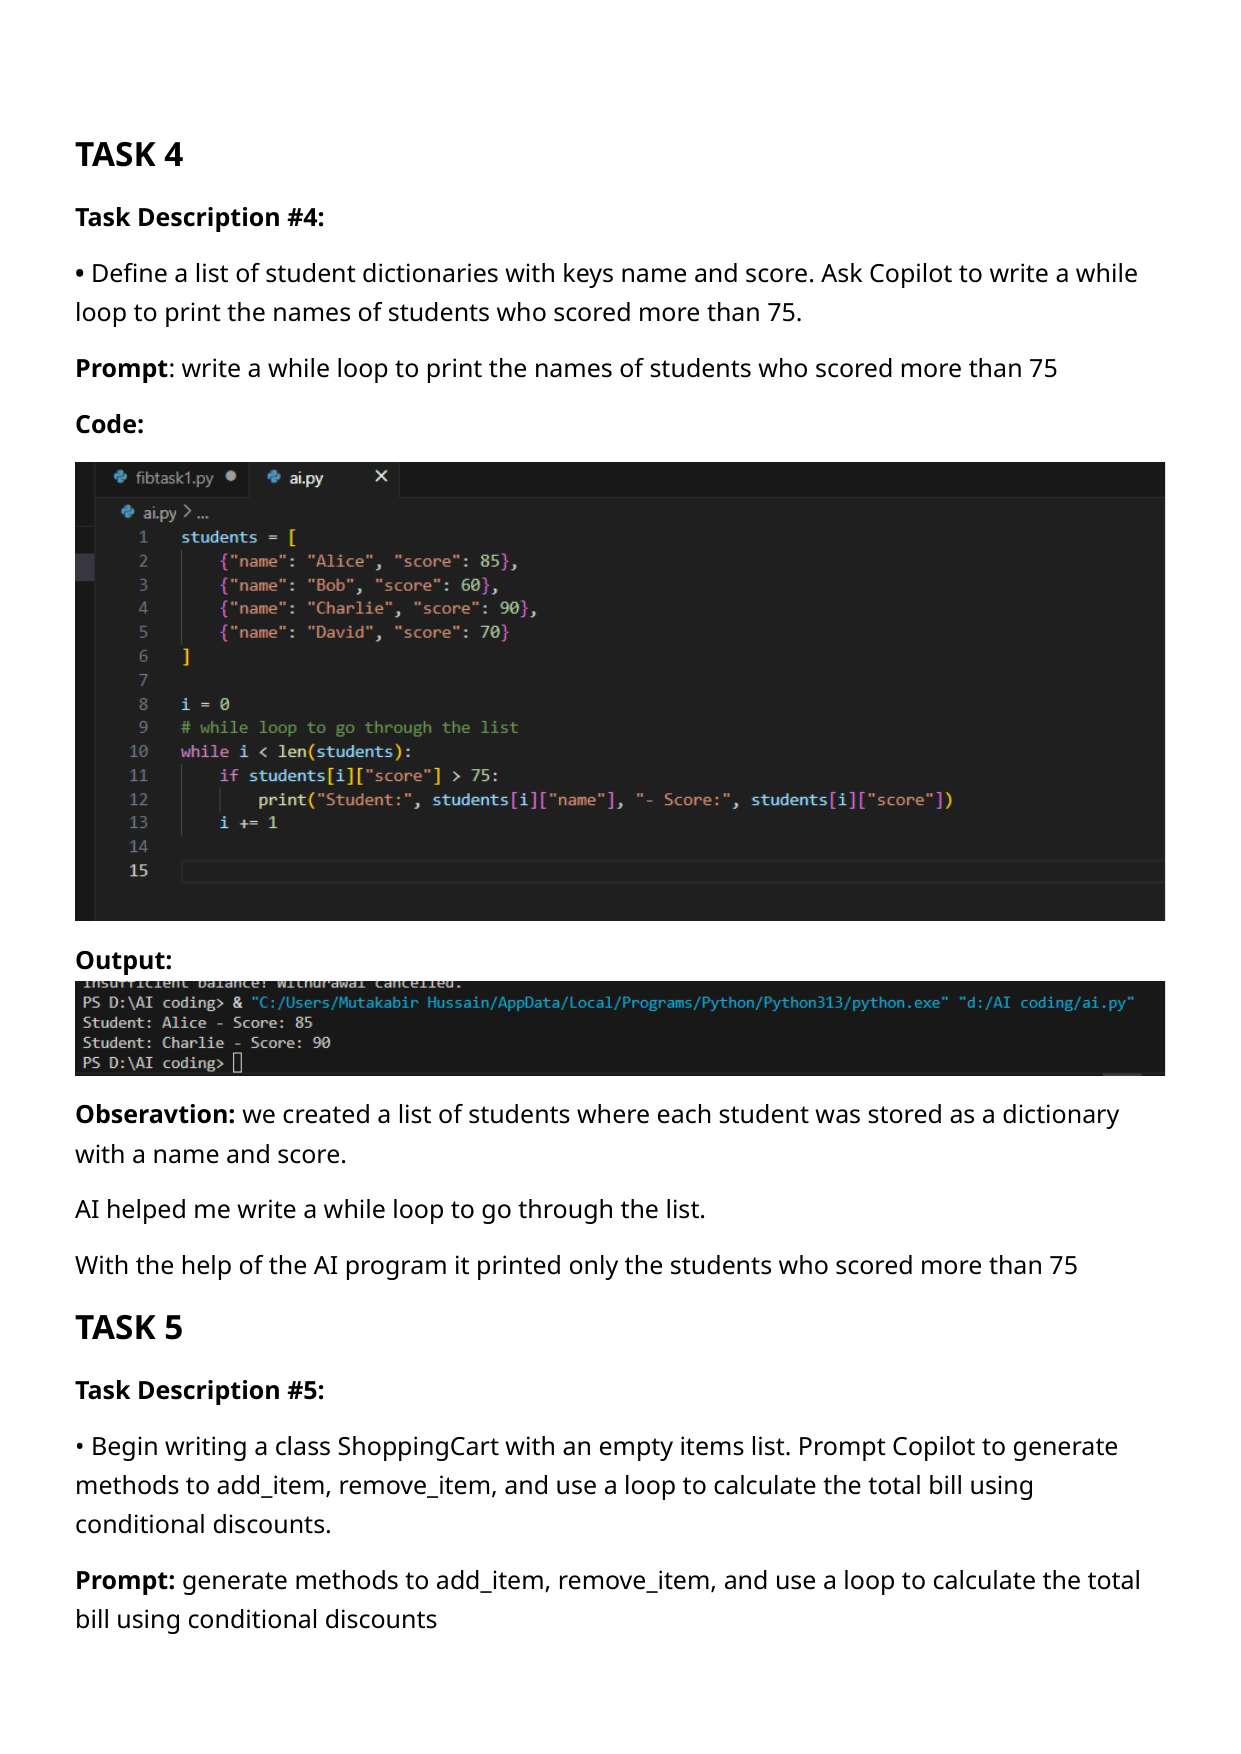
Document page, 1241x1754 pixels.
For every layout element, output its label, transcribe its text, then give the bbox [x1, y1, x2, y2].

picture [75, 462, 1166, 921]
text • Begin writing a class ShoppingCart with an empty items list. Prompt Copilot to generate methods to add_item, remove_item, and use a loop to calculate the total bill using conditional discounts. [75, 1428, 1165, 1541]
text With the help of the AI program it printed only the students who scored more than 75 [75, 1248, 1165, 1282]
text TASK 5 [75, 1304, 1165, 1349]
text Task Description #4: [75, 200, 1165, 234]
text Prompt: write a while loop to print the names of students who scored more than 75 [75, 351, 1165, 384]
text AI helped me write a while loop to go through the list. [75, 1192, 1165, 1226]
text • Define a list of student dictionaries with keys name and score. Ask Copilot to write a while loop to print the names of students who scored more than 75. [75, 256, 1165, 329]
picture [75, 981, 1166, 1076]
text Code: [75, 406, 1165, 440]
text TASK 4 [75, 131, 1165, 176]
text Output: [75, 942, 1165, 981]
text Obseravtion: we created a list of students where each student was stored as a dictionary with a name and score. [75, 1097, 1165, 1170]
text Task Description #5: [75, 1373, 1165, 1407]
text Prompt: generate methods to add_item, remove_item, and use a loop to calculate the total bill using conditional discounts [75, 1563, 1165, 1636]
